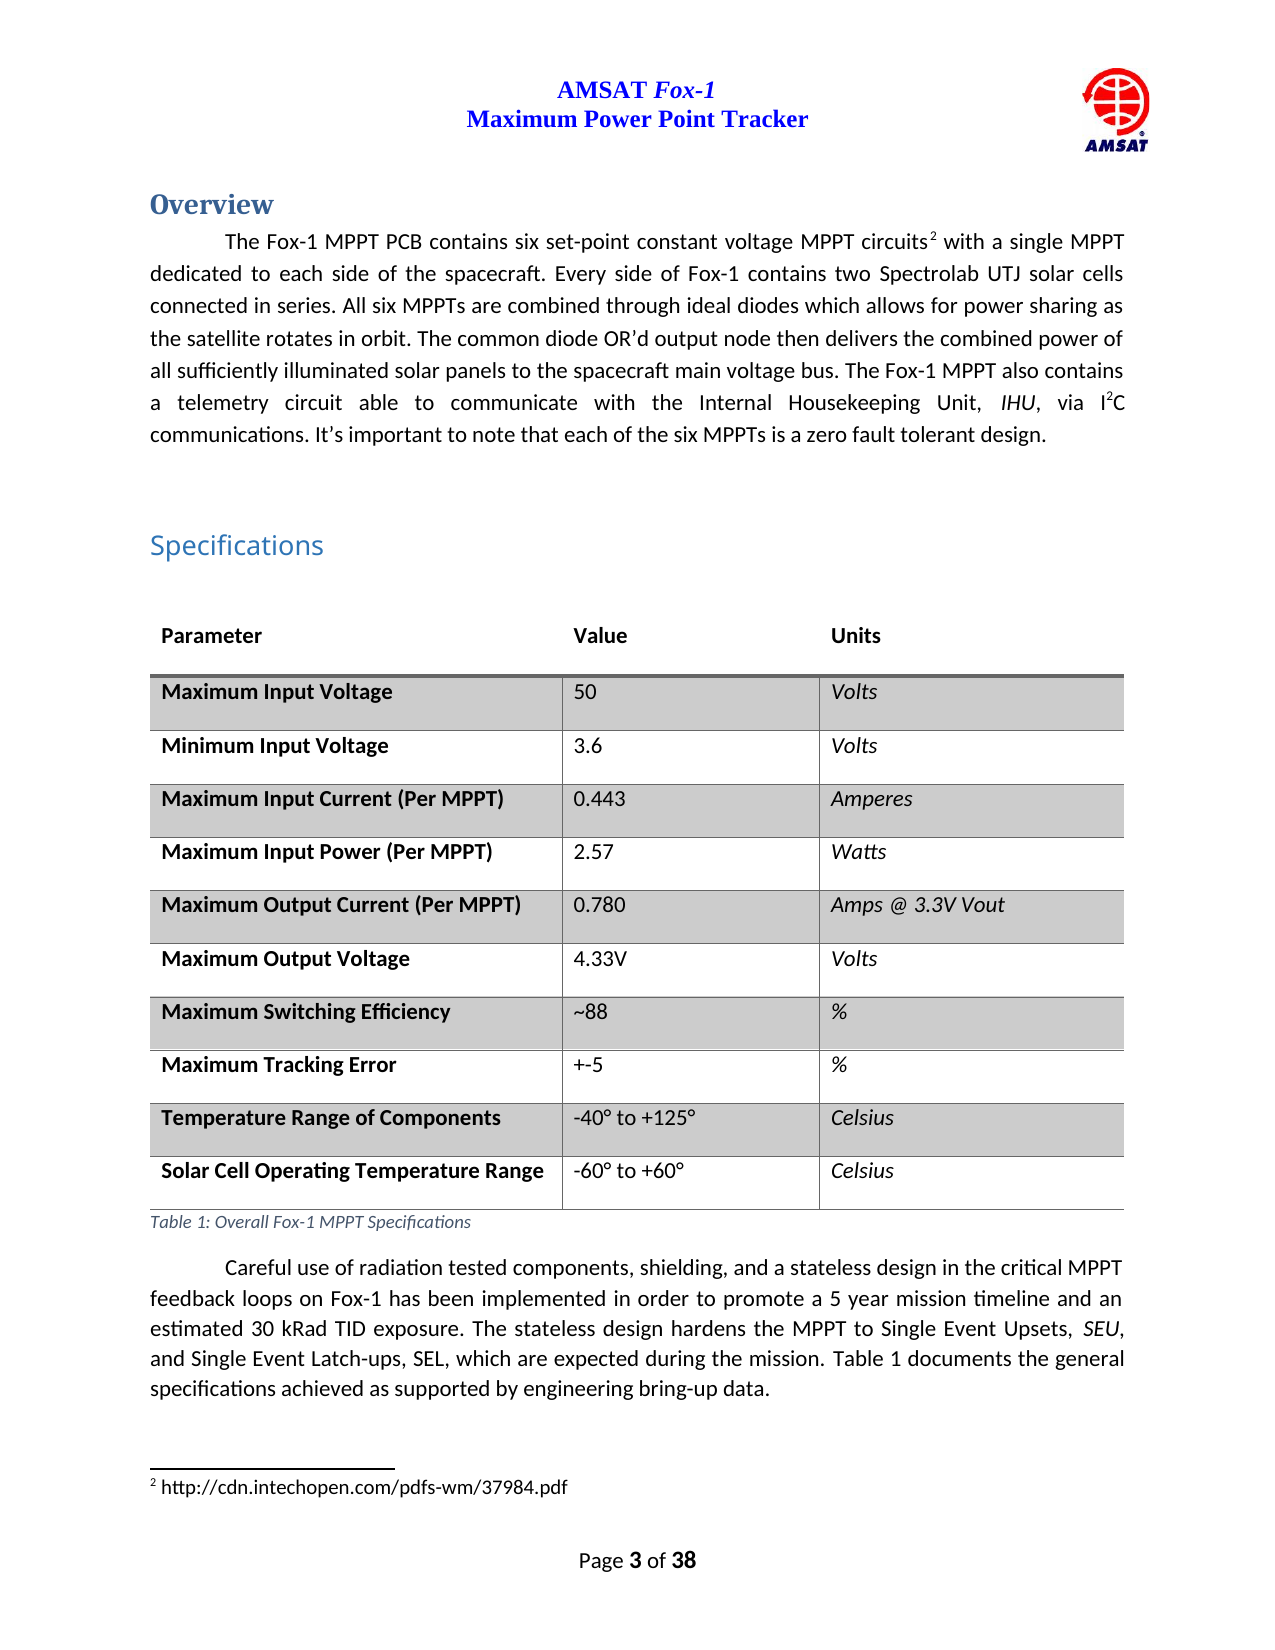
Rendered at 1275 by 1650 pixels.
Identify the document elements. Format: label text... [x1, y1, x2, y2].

table_cell 3.6 [563, 731, 819, 783]
text Careful use of radiation tested components, shielding, and a stateless design in the critical MPPT feedback loops on Fox-1 has been implemented in order to promote a 5 year mission timeline and an estimated 30 kRad TID exposure. The stateless design hardens the MPPT to Single Event Upsets, SEU, and Single Event Latch-ups, SEL, which are expected during the mission. Table 1 documents the general specifications achieved as supported by engineering bring-up data. [150, 1253, 1125, 1402]
table_cell ~88 [563, 998, 819, 1049]
table_cell Volts [820, 731, 1124, 783]
table_cell Maximum Switching Efficiency [150, 998, 562, 1049]
table_cell Volts [820, 944, 1124, 996]
table_cell 2.57 [563, 838, 819, 890]
table_cell Temperature Range of Components [150, 1104, 562, 1156]
table_cell -40° to +125° [563, 1104, 819, 1156]
table_cell Celsius [820, 1157, 1124, 1209]
table_cell Solar Cell Operating Temperature Range [150, 1157, 562, 1209]
table_cell % [820, 998, 1124, 1049]
table_cell -60° to +60° [563, 1157, 819, 1209]
table_cell Maximum Output Voltage [150, 944, 562, 996]
table_cell Amps @ 3.3V Vout [820, 891, 1124, 943]
table_cell 0.780 [563, 891, 819, 943]
table_cell Maximum Output Current (Per MPPT) [150, 891, 562, 943]
text The Fox-1 MPPT PCB contains six set-point constant voltage MPPT circuits with a single MPPT dedicated to each side of the spacecraft. Every side of Fox-1 contains two Spectrolab UTJ solar cells connected in series. All six MPPTs are combined through ideal diodes which allows for power sharing as the satellite rotates in orbit. The common diode OR’d output node then delivers the combined power of all sufficiently illuminated solar panels to the spacecraft main voltage bus. The Fox-1 MPPT also contains a telemetry circuit able to communicate with the Internal Housekeeping Unit, IHU, via I2C communications. It’s important to note that each of the six MPPTs is a zero fault tolerant design. [150, 227, 1125, 448]
table_cell Maximum Input Current (Per MPPT) [150, 785, 562, 837]
table_header Parameter [150, 622, 562, 674]
table_cell 0.443 [563, 785, 819, 837]
table_cell Maximum Input Power (Per MPPT) [150, 838, 562, 890]
table_header Value [562, 622, 819, 674]
table_cell Minimum Input Voltage [150, 731, 562, 783]
table_cell % [820, 1051, 1124, 1103]
table_cell 4.33V [563, 944, 819, 996]
table_header Units [820, 622, 1124, 674]
table_cell 50 [563, 678, 819, 730]
table_cell Maximum Tracking Error [150, 1051, 562, 1103]
subtitle Overview [150, 188, 1125, 222]
table_cell Amperes [820, 785, 1124, 837]
table_cell Watts [820, 838, 1124, 890]
table_cell Celsius [820, 1104, 1124, 1156]
subtitle Specifications [150, 526, 1125, 563]
table_cell Volts [820, 678, 1124, 730]
table_cell +-5 [563, 1051, 819, 1103]
table_cell Maximum Input Voltage [150, 678, 562, 730]
